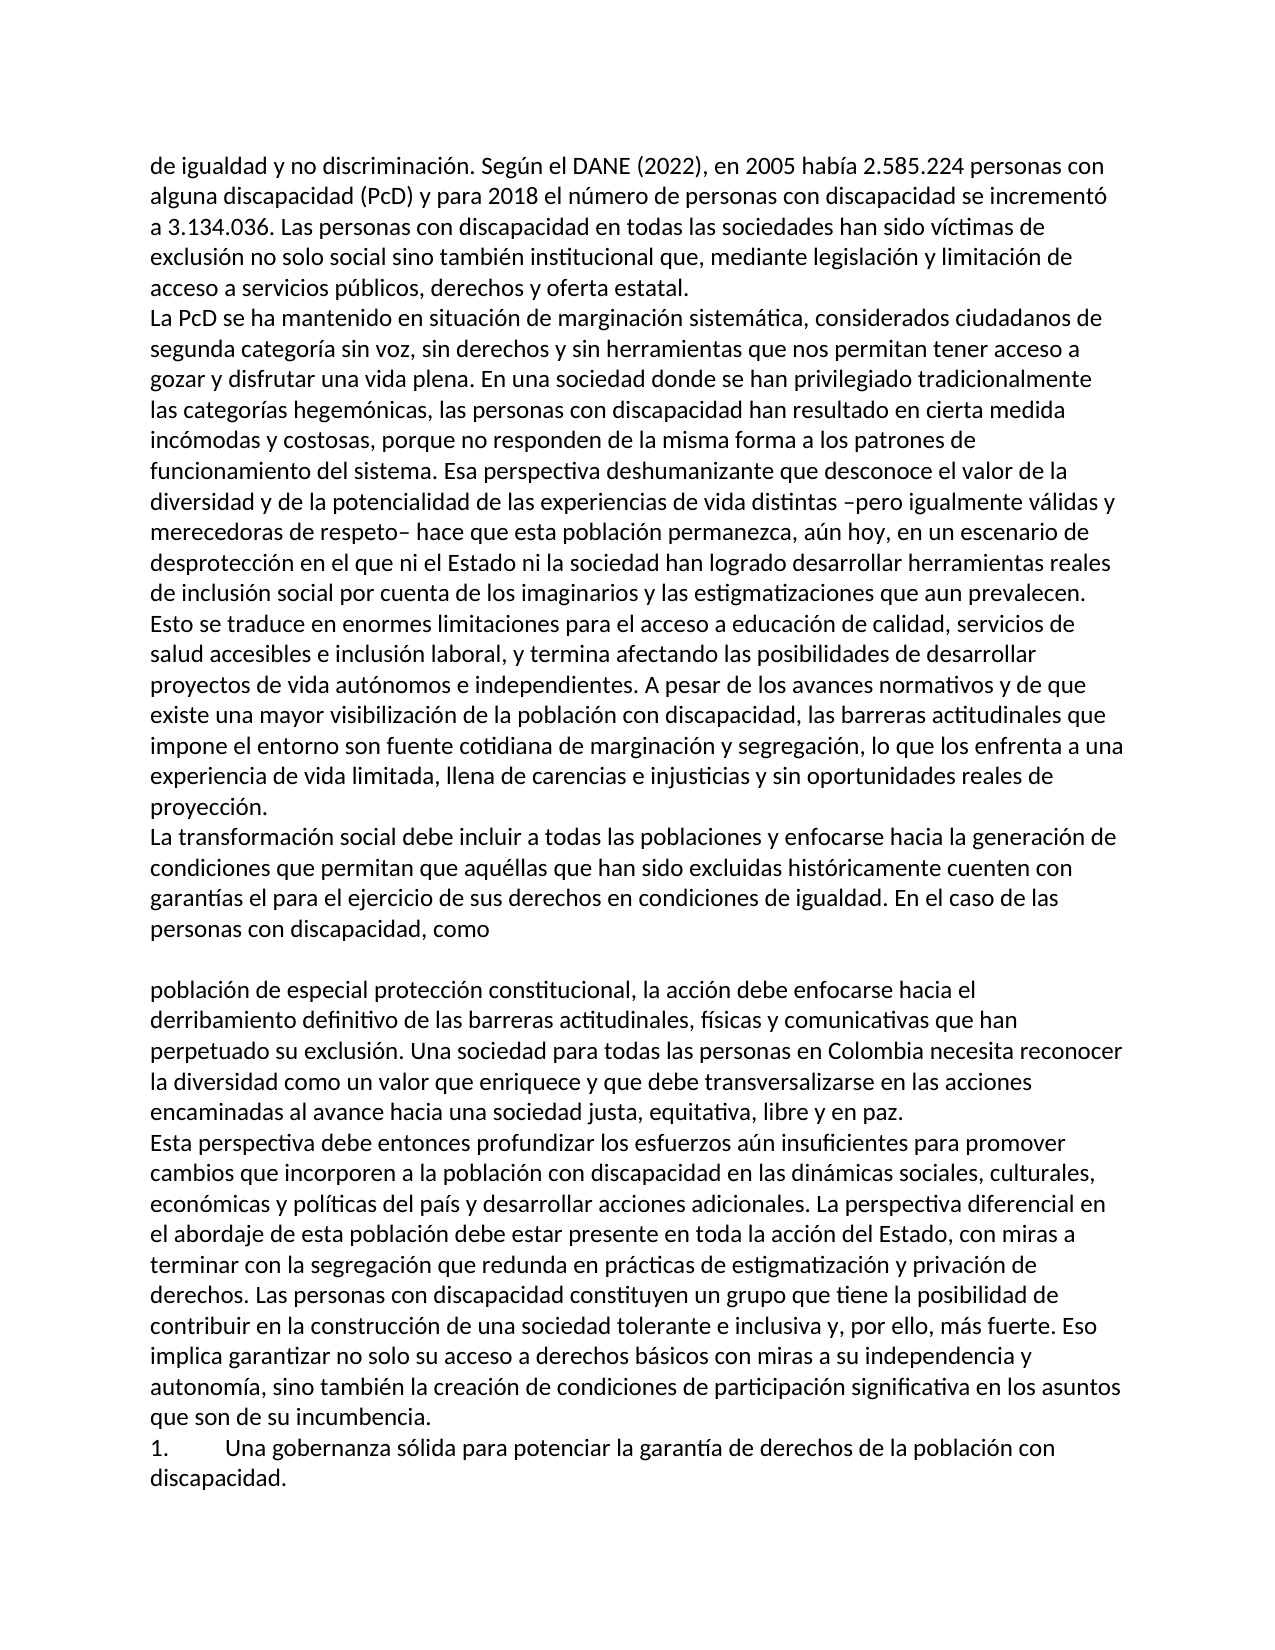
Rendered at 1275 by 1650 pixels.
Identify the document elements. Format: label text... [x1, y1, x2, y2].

text La PcD se ha mantenido en situación de marginación sistemática, considerados ciudadanos de segunda categoría sin voz, sin derechos y sin herramientas que nos permitan tener acceso a gozar y disfrutar una vida plena. En una sociedad donde se han privilegiado tradicionalmente las categorías hegemónicas, las personas con discapacidad han resultado en cierta medida incómodas y costosas, porque no responden de la misma forma a los patrones de funcionamiento del sistema. Esa perspectiva deshumanizante que desconoce el valor de la diversidad y de la potencialidad de las experiencias de vida distintas –pero igualmente válidas y merecedoras de respeto– hace que esta población permanezca, aún hoy, en un escenario de desprotección en el que ni el Estado ni la sociedad han logrado desarrollar herramientas reales de inclusión social por cuenta de los imaginarios y las estigmatizaciones que aun prevalecen. [150, 303, 1125, 608]
text Esta perspectiva debe entonces profundizar los esfuerzos aún insuficientes para promover cambios que incorporen a la población con discapacidad en las dinámicas sociales, culturales, económicas y políticas del país y desarrollar acciones adicionales. La perspectiva diferencial en el abordaje de esta población debe estar presente en toda la acción del Estado, con miras a terminar con la segregación que redunda en prácticas de estigmatización y privación de derechos. Las personas con discapacidad constituyen un grupo que tiene la posibilidad de contribuir en la construcción de una sociedad tolerante e inclusiva y, por ello, más fuerte. Eso implica garantizar no solo su acceso a derechos básicos con miras a su independencia y autonomía, sino también la creación de condiciones de participación significativa en los asuntos que son de su incumbencia. [150, 1127, 1125, 1432]
text Esto se traduce en enormes limitaciones para el acceso a educación de calidad, servicios de salud accesibles e inclusión laboral, y termina afectando las posibilidades de desarrollar proyectos de vida autónomos e independientes. A pesar de los avances normativos y de que existe una mayor visibilización de la población con discapacidad, las barreras actitudinales que impone el entorno son fuente cotidiana de marginación y segregación, lo que los enfrenta a una experiencia de vida limitada, llena de carencias e injusticias y sin oportunidades reales de proyección. [150, 608, 1125, 821]
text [150, 150, 1125, 303]
text La transformación social debe incluir a todas las poblaciones y enfocarse hacia la generación de condiciones que permitan que aquéllas que han sido excluidas históricamente cuenten con garantías el para el ejercicio de sus derechos en condiciones de igualdad. En el caso de las personas con discapacidad, como [150, 821, 1125, 943]
text 1. Una gobernanza sólida para potenciar la garantía de derechos de la población con discapacidad. [150, 1432, 1125, 1493]
text población de especial protección constitucional, la acción debe enfocarse hacia el derribamiento definitivo de las barreras actitudinales, físicas y comunicativas que han perpetuado su exclusión. Una sociedad para todas las personas en Colombia necesita reconocer la diversidad como un valor que enriquece y que debe transversalizarse en las acciones encaminadas al avance hacia una sociedad justa, equitativa, libre y en paz. [150, 974, 1125, 1127]
